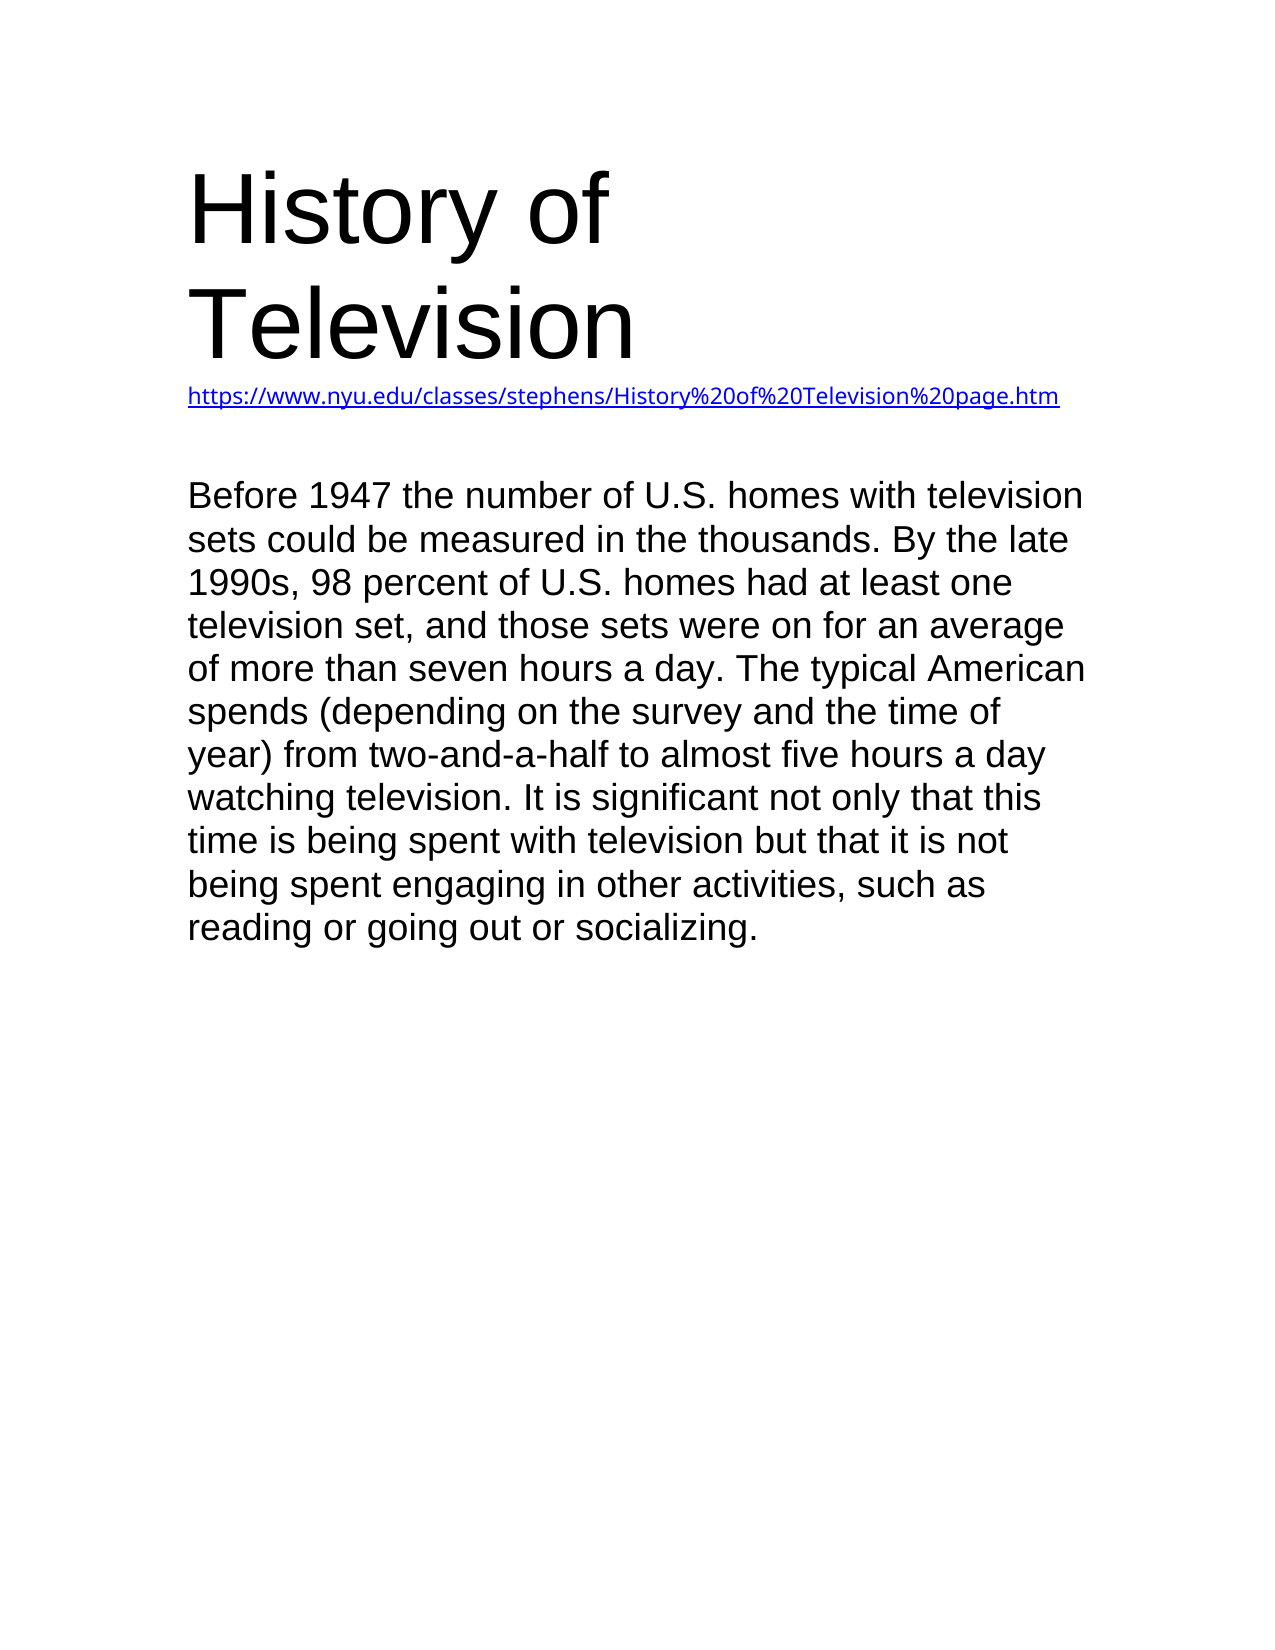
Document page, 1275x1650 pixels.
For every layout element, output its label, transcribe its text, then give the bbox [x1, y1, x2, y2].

text Before 1947 the number of U.S. homes with television sets could be measured in the thousands. By the late 1990s, 98 percent of U.S. homes had at least one television set, and those sets were on for an average of more than seven hours a day. The typical American spends (depending on the survey and the time of year) from two-and-a-half to almost five hours a day watching television. It is significant not only that this time is being spent with television but that it is not being spent engaging in other activities, such as reading or going out or socializing. [187, 474, 1087, 948]
text https://www.nyu.edu/classes/stephens/History%20of%20Television%20page.htm [187, 380, 1087, 411]
text History of Television [187, 150, 1087, 380]
